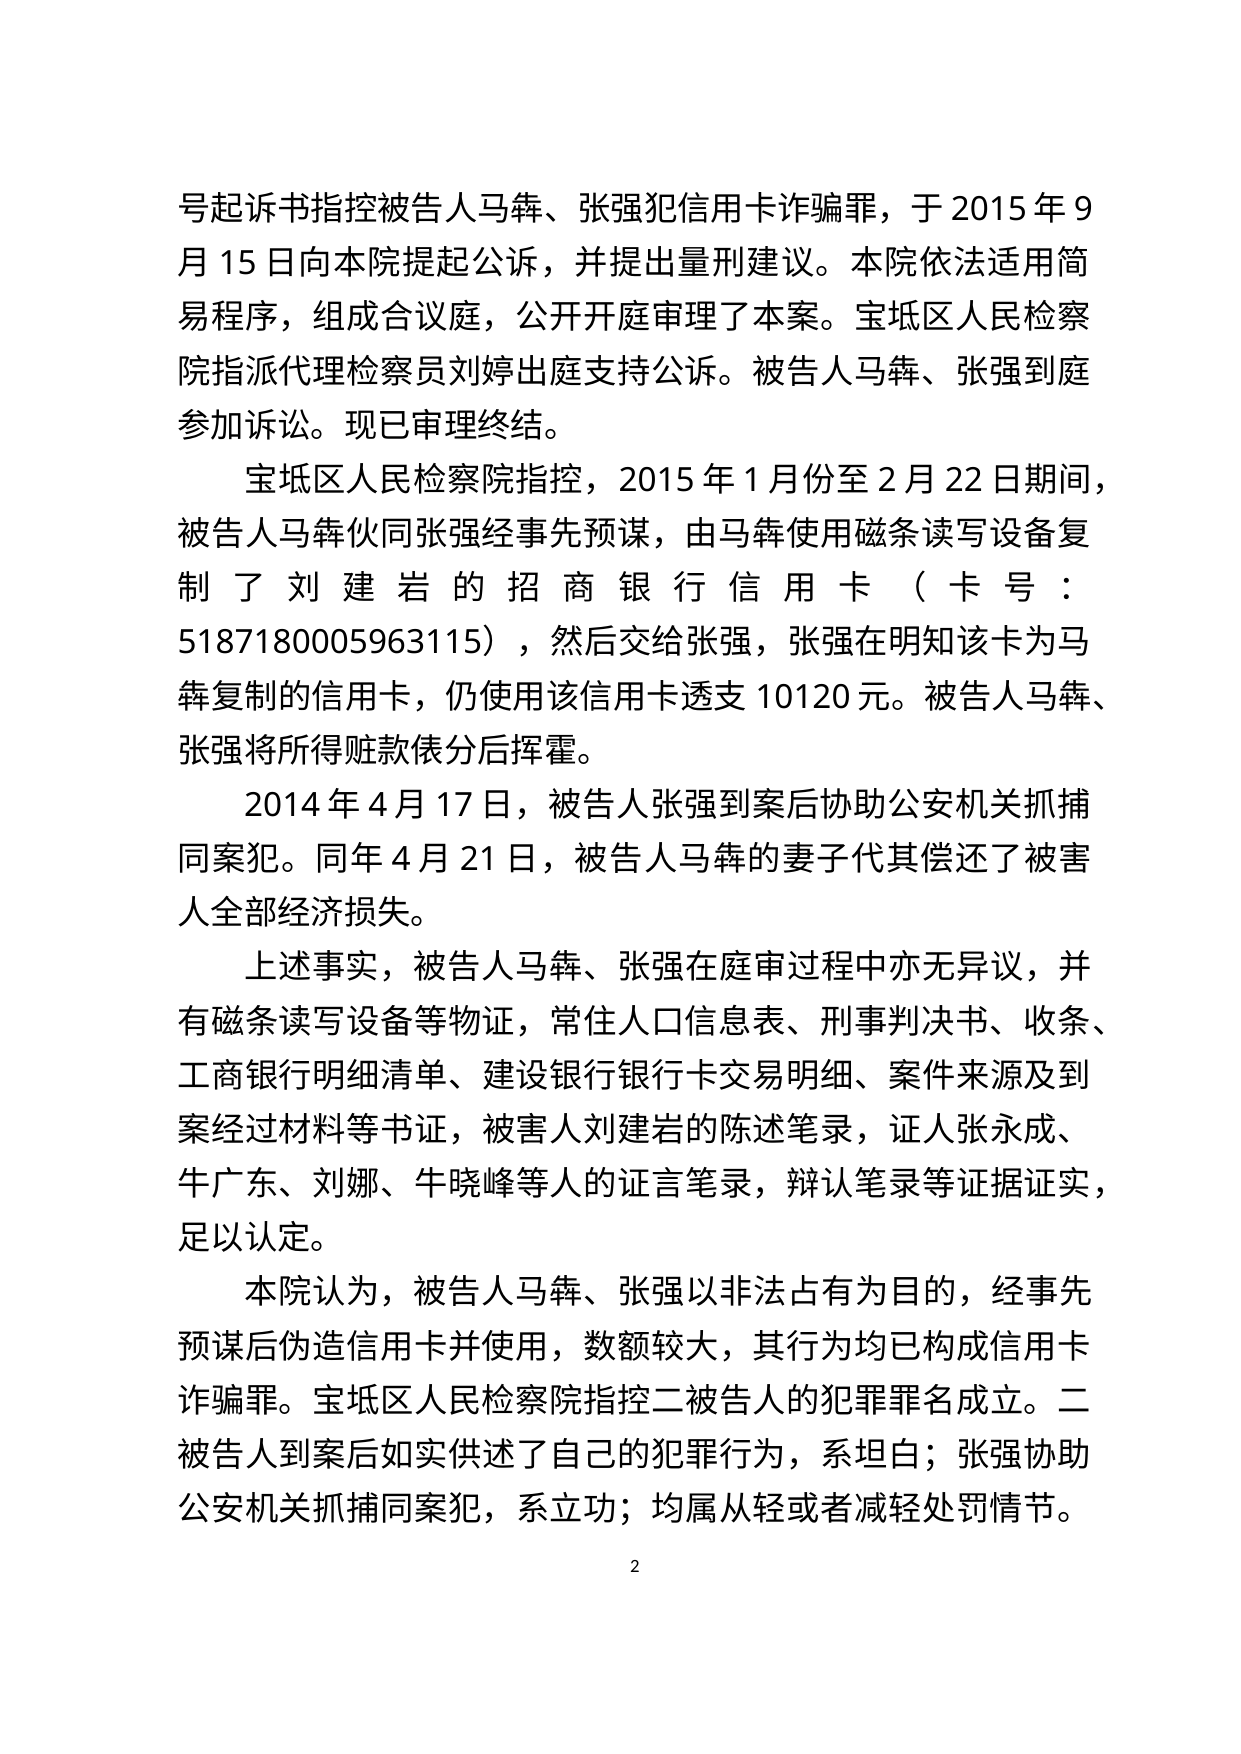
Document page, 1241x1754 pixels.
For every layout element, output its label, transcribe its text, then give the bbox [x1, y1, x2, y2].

text 2014年4月17日，被告人张强到案后协助公安机关抓捕同案犯。同年4月21日，被告人马犇的妻子代其偿还了被害人全部经济损失。 [177, 773, 1092, 936]
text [177, 177, 1092, 448]
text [177, 1261, 1092, 1531]
text 宝坻区人民检察院指控，2015年1月份至2月22日期间，被告人马犇伙同张强经事先预谋，由马犇使用磁条读写设备复制了刘建岩的招商银行信用卡（卡号：5187180005963115），然后交给张强，张强在明知该卡为马犇复制的信用卡，仍使用该信用卡透支10120元。被告人马犇、张强将所得赃款俵分后挥霍。 [177, 448, 1092, 773]
text 上述事实，被告人马犇、张强在庭审过程中亦无异议，并有磁条读写设备等物证，常住人口信息表、刑事判决书、收条、工商银行明细清单、建设银行银行卡交易明细、案件来源及到案经过材料等书证，被害人刘建岩的陈述笔录，证人张永成、牛广东、刘娜、牛晓峰等人的证言笔录，辩认笔录等证据证实，足以认定。 [177, 936, 1092, 1261]
